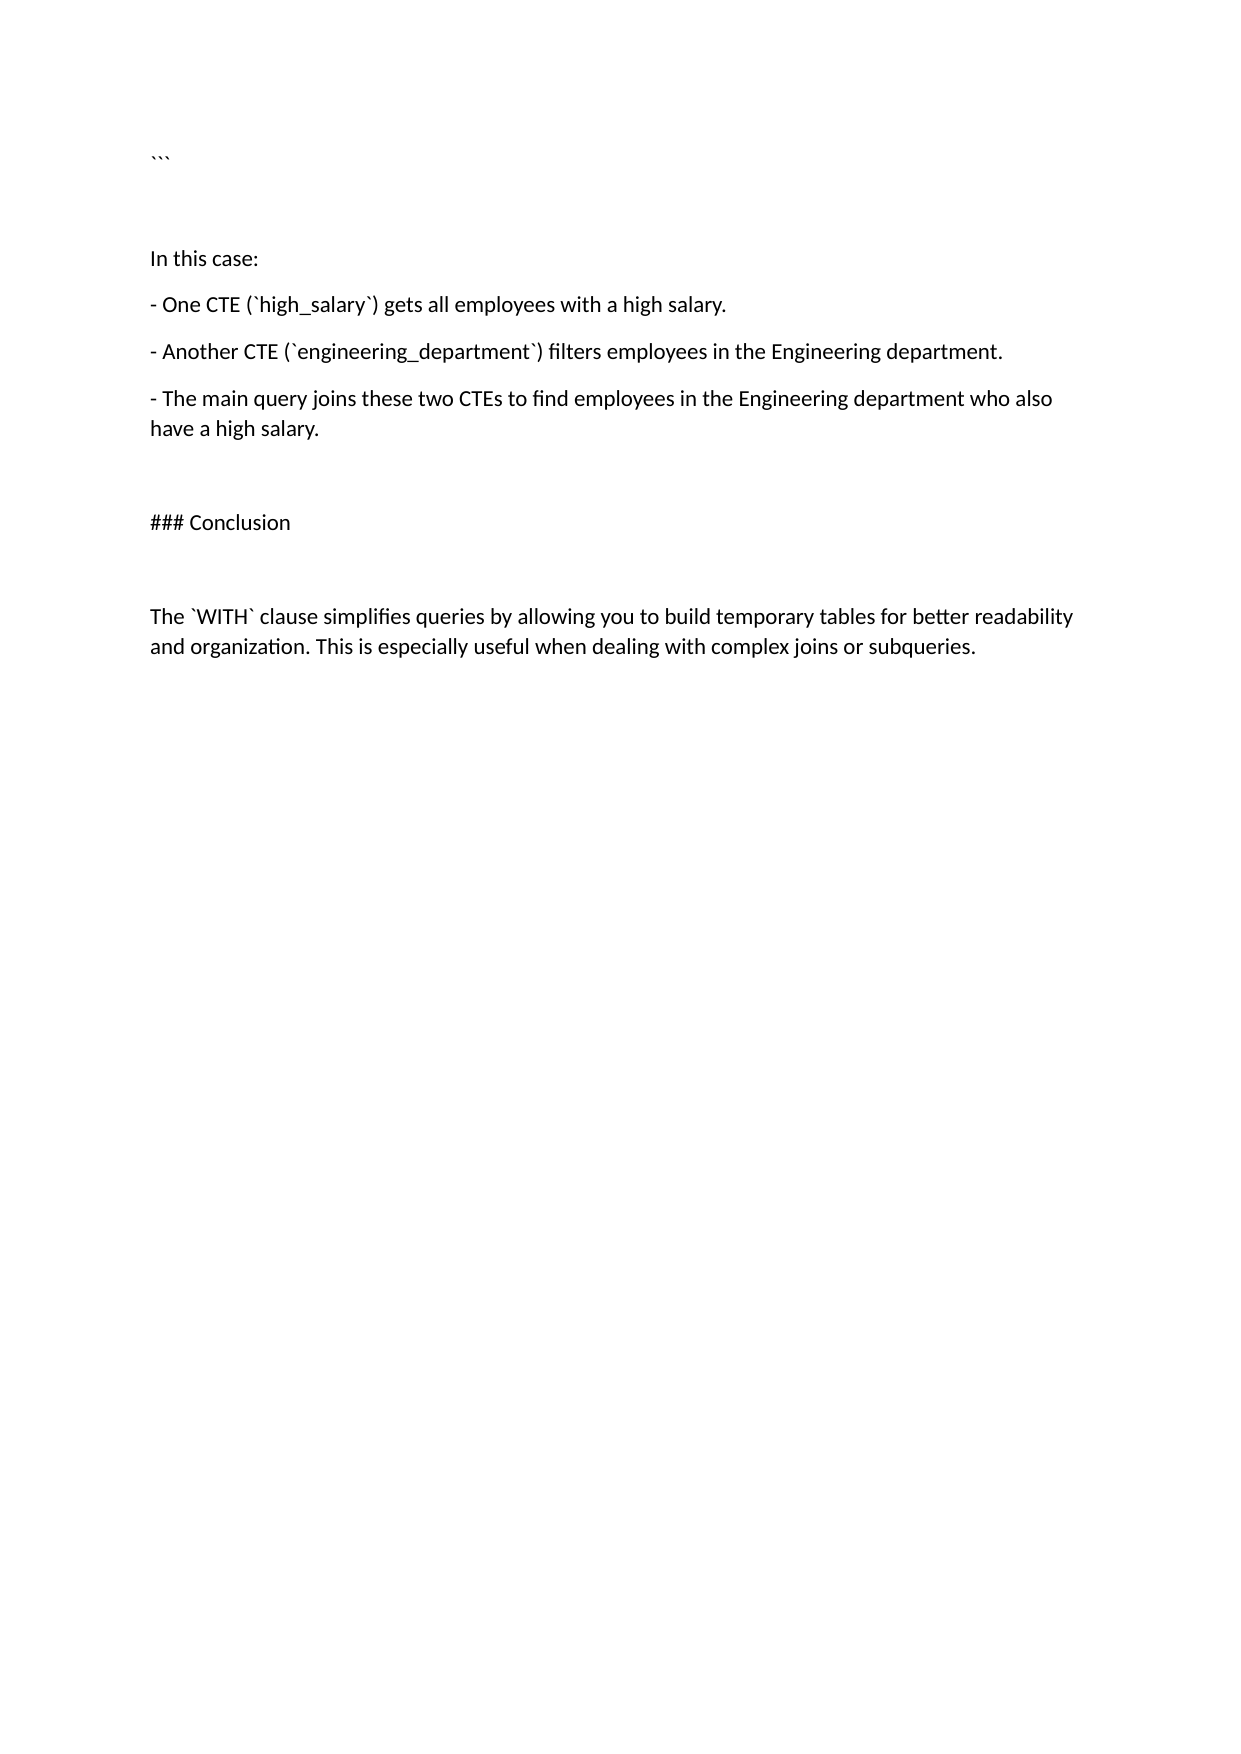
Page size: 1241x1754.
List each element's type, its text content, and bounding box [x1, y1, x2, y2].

text In this case: [150, 244, 1090, 272]
text ### Conclusion [150, 508, 1090, 536]
text The `WITH` clause simplifies queries by allowing you to build temporary tables for better readability and organization. This is especially useful when dealing with complex joins or subqueries. [150, 602, 1090, 660]
text - One CTE (`high_salary`) gets all employees with a high salary. [150, 291, 1090, 319]
text ``` [150, 150, 1090, 178]
text - The main query joins these two CTEs to find employees in the Engineering department who also have a high salary. [150, 384, 1090, 443]
text - Another CTE (`engineering_department`) filters employees in the Engineering department. [150, 337, 1090, 366]
